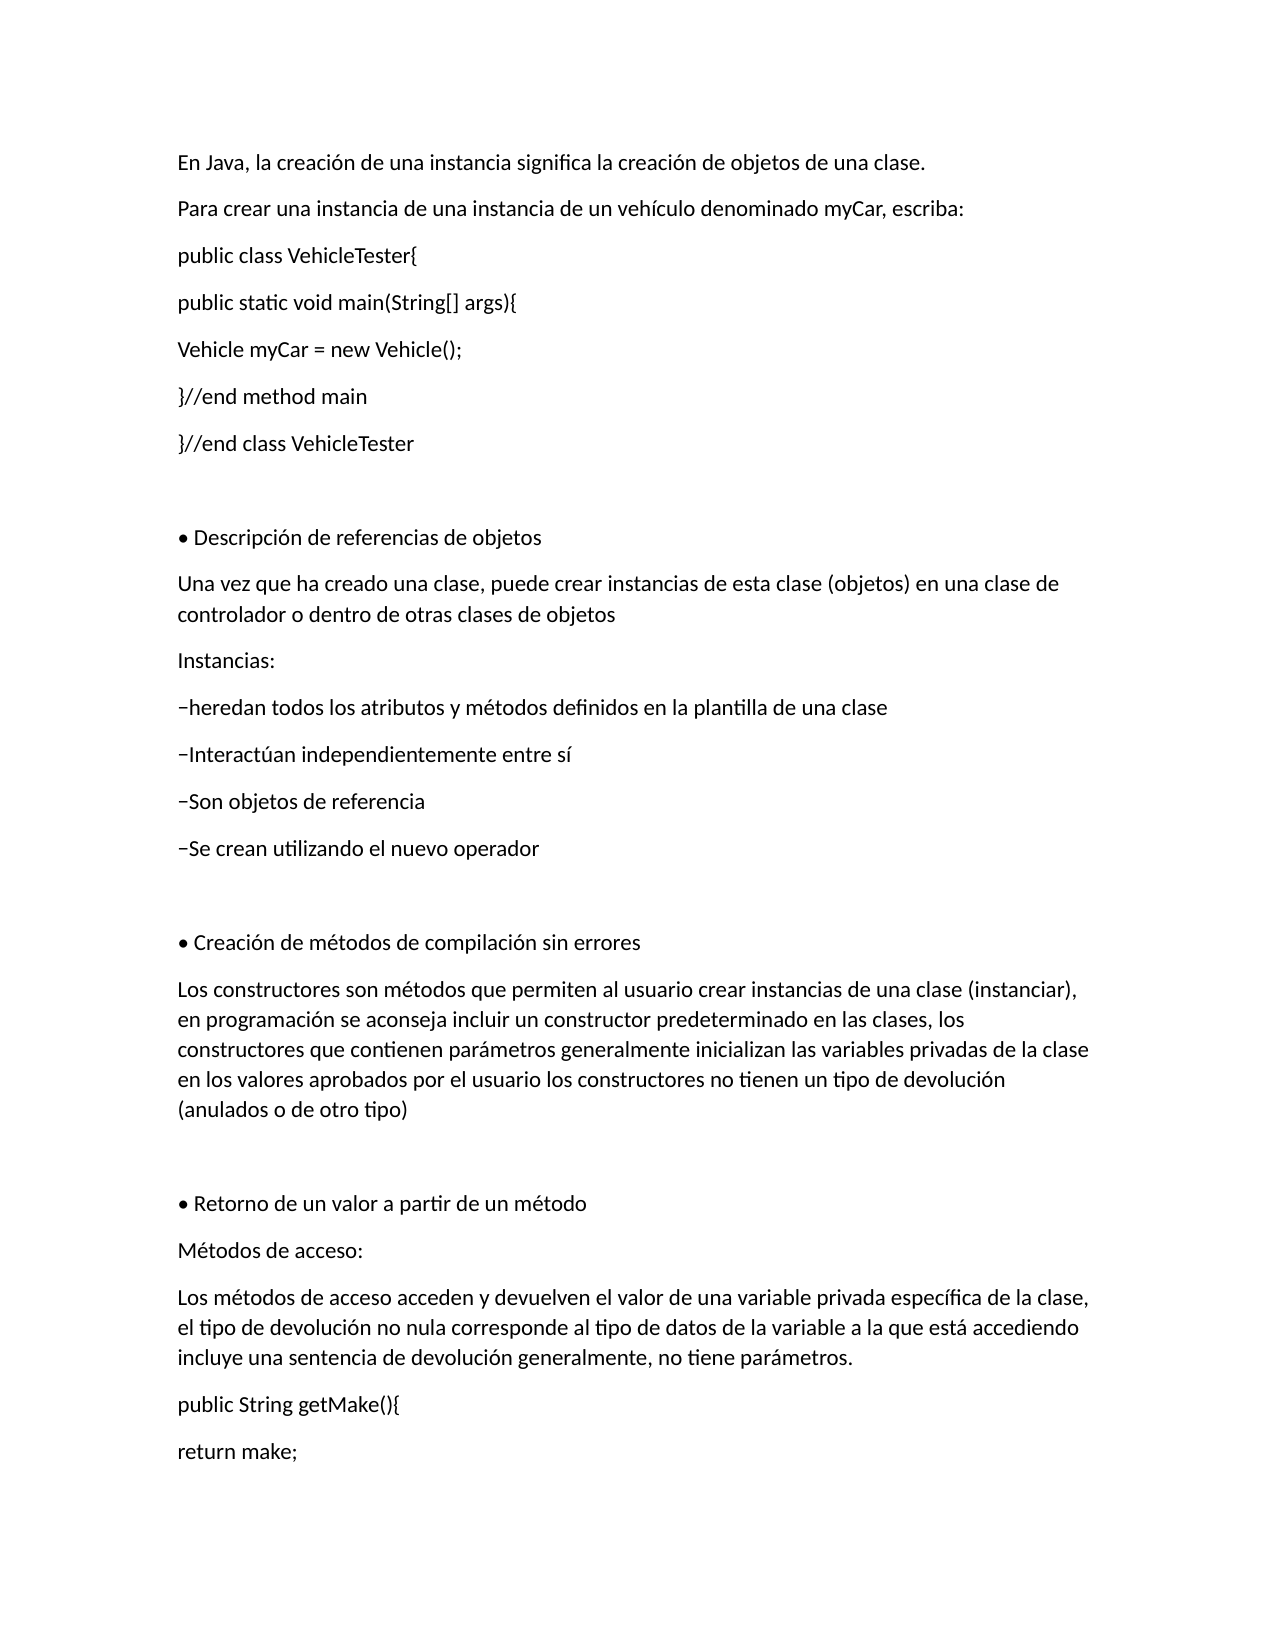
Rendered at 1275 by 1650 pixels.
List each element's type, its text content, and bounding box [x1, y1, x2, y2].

text public String getMake(){ [177, 1390, 1098, 1418]
text −Interactúan independientemente entre sí [177, 740, 1098, 768]
text public static void main(String[] args){ [177, 288, 1098, 316]
text • Creación de métodos de compilación sin errores [177, 928, 1098, 956]
text Los métodos de acceso acceden y devuelven el valor de una variable privada específica de la clase, el tipo de devolución no nula corresponde al tipo de datos de la variable a la que está accediendo incluye una sentencia de devolución generalmente, no tiene parámetros. [177, 1283, 1098, 1371]
text Vehicle myCar = new Vehicle(); [177, 335, 1098, 363]
text Una vez que ha creado una clase, puede crear instancias de esta clase (objetos) en una clase de controlador o dentro de otras clases de objetos [177, 569, 1098, 628]
text Instancias: [177, 647, 1098, 674]
text −Se crean utilizando el nuevo operador [177, 834, 1098, 862]
text −heredan todos los atributos y métodos definidos en la plantilla de una clase [177, 693, 1098, 721]
text Métodos de acceso: [177, 1236, 1098, 1264]
text public class VehicleTester{ [177, 241, 1098, 269]
text • Descripción de referencias de objetos [177, 523, 1098, 551]
text En Java, la creación de una instancia significa la creación de objetos de una clase. [177, 148, 1098, 176]
text return make; [177, 1437, 1098, 1465]
text }//end class VehicleTester [177, 429, 1098, 457]
text −Son objetos de referencia [177, 787, 1098, 815]
text Los constructores son métodos que permiten al usuario crear instancias de una clase (instanciar), en programación se aconseja incluir un constructor predeterminado en las clases, los constructores que contienen parámetros generalmente inicializan las variables privadas de la clase en los valores aprobados por el usuario los constructores no tienen un tipo de devolución (anulados o de otro tipo) [177, 975, 1098, 1123]
text }//end method main [177, 382, 1098, 410]
text • Retorno de un valor a partir de un método [177, 1189, 1098, 1217]
text Para crear una instancia de una instancia de un vehículo denominado myCar, escriba: [177, 194, 1098, 222]
